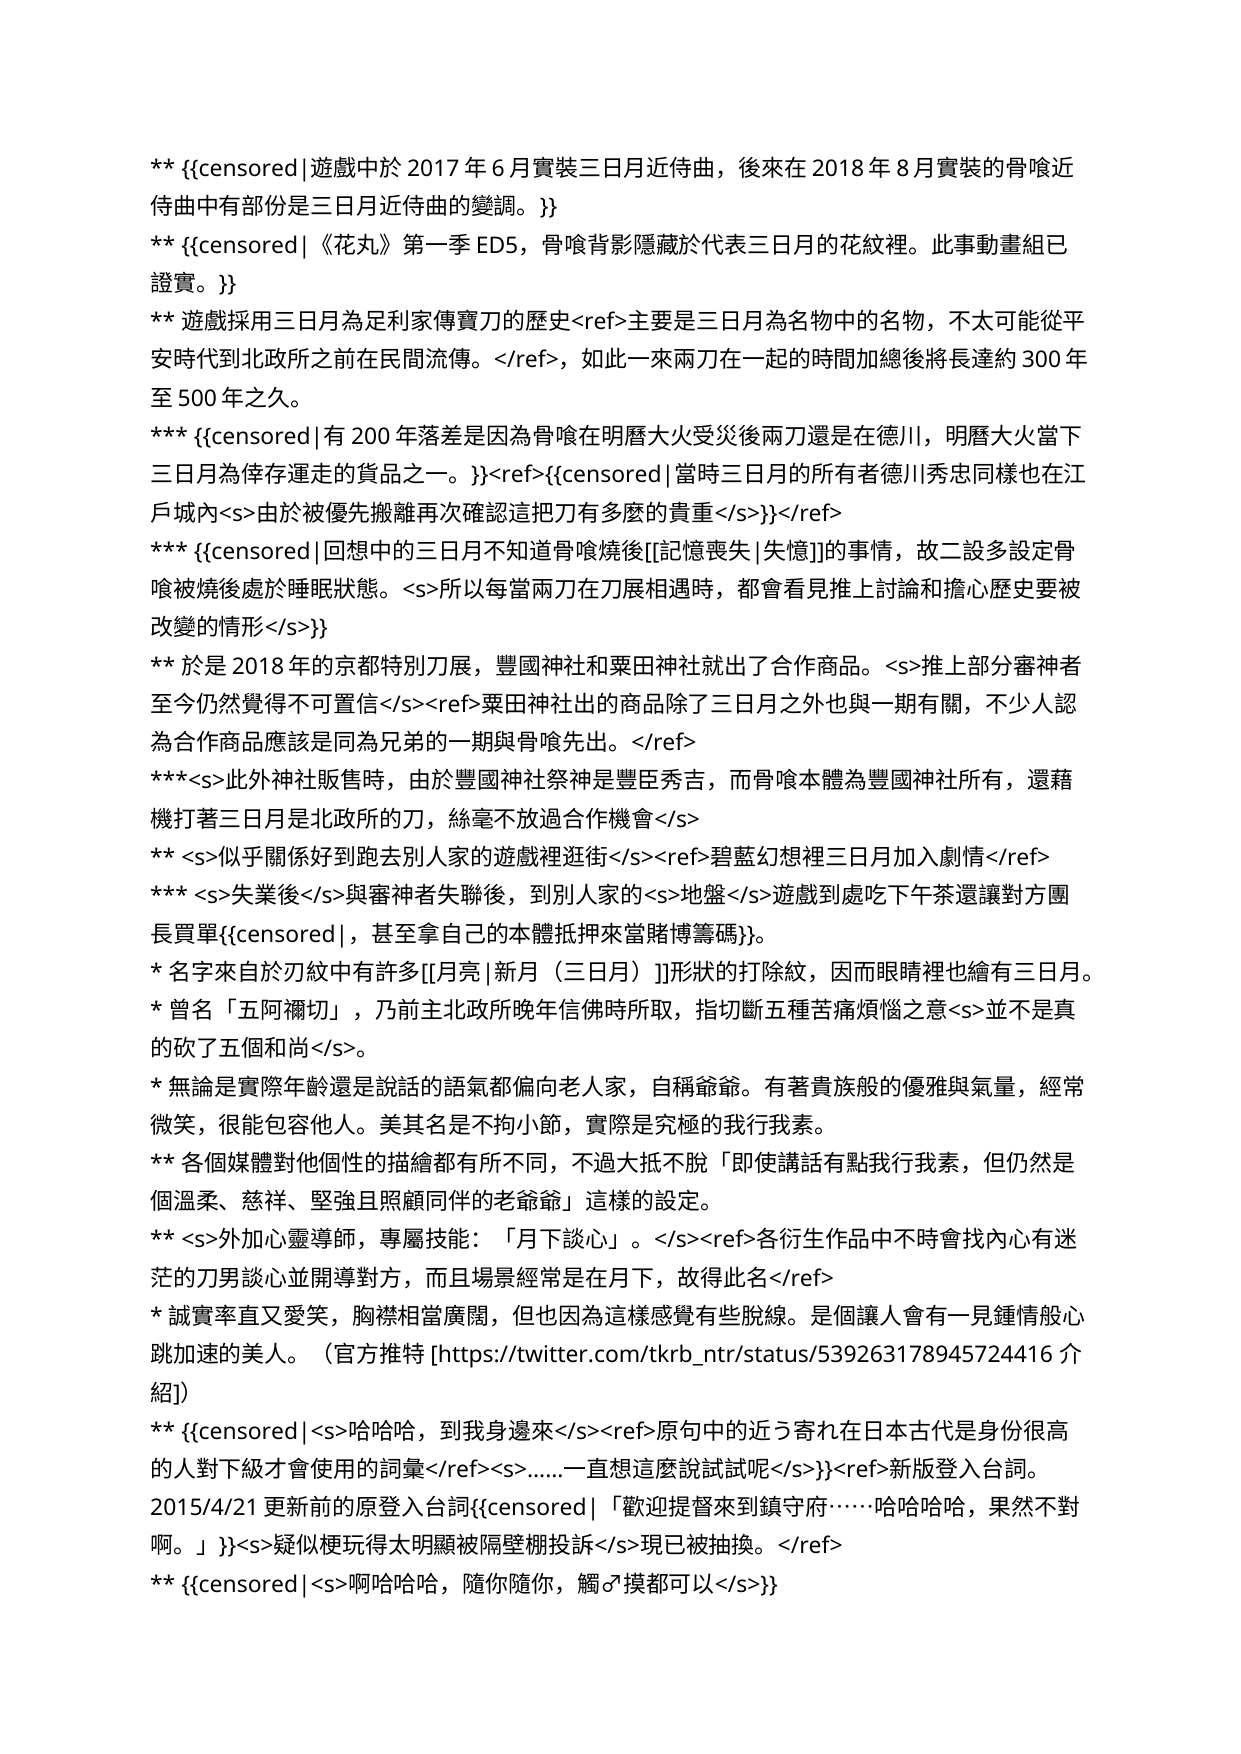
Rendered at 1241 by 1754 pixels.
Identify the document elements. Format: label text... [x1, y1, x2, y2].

text ** 於是2018年的京都特別刀展，豐國神社和粟田神社就出了合作商品。<s>推上部分審神者至今仍然覺得不可置信</s><ref>粟田神社出的商品除了三日月之外也與一期有關，不少人認為合作商品應該是同為兄弟的一期與骨喰先出。</ref> [150, 647, 1090, 757]
text ** <s>似乎關係好到跑去別人家的遊戲裡逛街</s><ref>碧藍幻想裡三日月加入劇情</ref> [150, 839, 1090, 872]
text ** 各個媒體對他個性的描繪都有所不同，不過大抵不脫「即使講話有點我行我素，但仍然是個溫柔、慈祥、堅強且照顧同伴的老爺爺」這樣的設定。 [150, 1145, 1090, 1216]
text ** {{censored|《花丸》第一季ED5，骨喰背影隱藏於代表三日月的花紋裡。此事動畫組已證實。}} [150, 227, 1090, 298]
text ** {{censored|遊戲中於2017年6月實裝三日月近侍曲，後來在2018年8月實裝的骨喰近侍曲中有部份是三日月近侍曲的變調。}} [150, 150, 1090, 222]
text * 誠實率直又愛笑，胸襟相當廣闊，但也因為這樣感覺有些脫線。是個讓人會有一見鍾情般心跳加速的美人。（官方推特 [https://twitter.com/tkrb_ntr/status/539263178945724416 介紹]） [150, 1298, 1090, 1408]
text ** <s>外加心靈導師，專屬技能：「月下談心」。</s><ref>各衍生作品中不時會找內心有迷茫的刀男談心並開導對方，而且場景經常是在月下，故得此名</ref> [150, 1221, 1090, 1293]
text ** {{censored|<s>啊哈哈哈，隨你隨你，觸♂摸都可以</s>}} [150, 1566, 1090, 1599]
text ** {{censored|<s>哈哈哈，到我身邊來</s><ref>原句中的近う寄れ在日本古代是身份很高的人對下級才會使用的詞彙</ref><s>……一直想這麼說試試呢</s>}}<ref>新版登入台詞。2015/4/21更新前的原登入台詞{{censored|「歡迎提督來到鎮守府……哈哈哈哈，果然不對啊。」}}<s>疑似梗玩得太明顯被隔壁棚投訴</s>現已被抽換。</ref> [150, 1413, 1090, 1561]
text * 無論是實際年齡還是說話的語氣都偏向老人家，自稱爺爺。有著貴族般的優雅與氣量，經常微笑，很能包容他人。美其名是不拘小節，實際是究極的我行我素。 [150, 1069, 1090, 1140]
text ***<s>此外神社販售時，由於豐國神社祭神是豐臣秀吉，而骨喰本體為豐國神社所有，還藉機打著三日月是北政所的刀，絲毫不放過合作機會</s> [150, 762, 1090, 834]
text * 曾名「五阿禰切」，乃前主北政所晚年信佛時所取，指切斷五種苦痛煩惱之意<s>並不是真的砍了五個和尚</s>。 [150, 992, 1090, 1064]
text ** 遊戲採用三日月為足利家傳寶刀的歷史<ref>主要是三日月為名物中的名物，不太可能從平安時代到北政所之前在民間流傳。</ref>，如此一來兩刀在一起的時間加總後將長達約300年至500年之久。 [150, 303, 1090, 413]
text *** {{censored|回想中的三日月不知道骨喰燒後[[記憶喪失|失憶]]的事情，故二設多設定骨喰被燒後處於睡眠狀態。<s>所以每當兩刀在刀展相遇時，都會看見推上討論和擔心歷史要被改變的情形</s>}} [150, 533, 1090, 642]
text *** <s>失業後</s>與審神者失聯後，到別人家的<s>地盤</s>遊戲到處吃下午茶還讓對方團長買單{{censored|，甚至拿自己的本體抵押來當賭博籌碼}}。 [150, 877, 1090, 949]
text *** {{censored|有200年落差是因為骨喰在明曆大火受災後兩刀還是在德川，明曆大火當下三日月為倖存運走的貨品之一。}}<ref>{{censored|當時三日月的所有者德川秀忠同樣也在江戶城內<s>由於被優先搬離再次確認這把刀有多麼的貴重</s>}}</ref> [150, 418, 1090, 528]
text * 名字來自於刃紋中有許多[[月亮|新月（三日月）]]形狀的打除紋，因而眼睛裡也繪有三日月。 [150, 954, 1090, 987]
